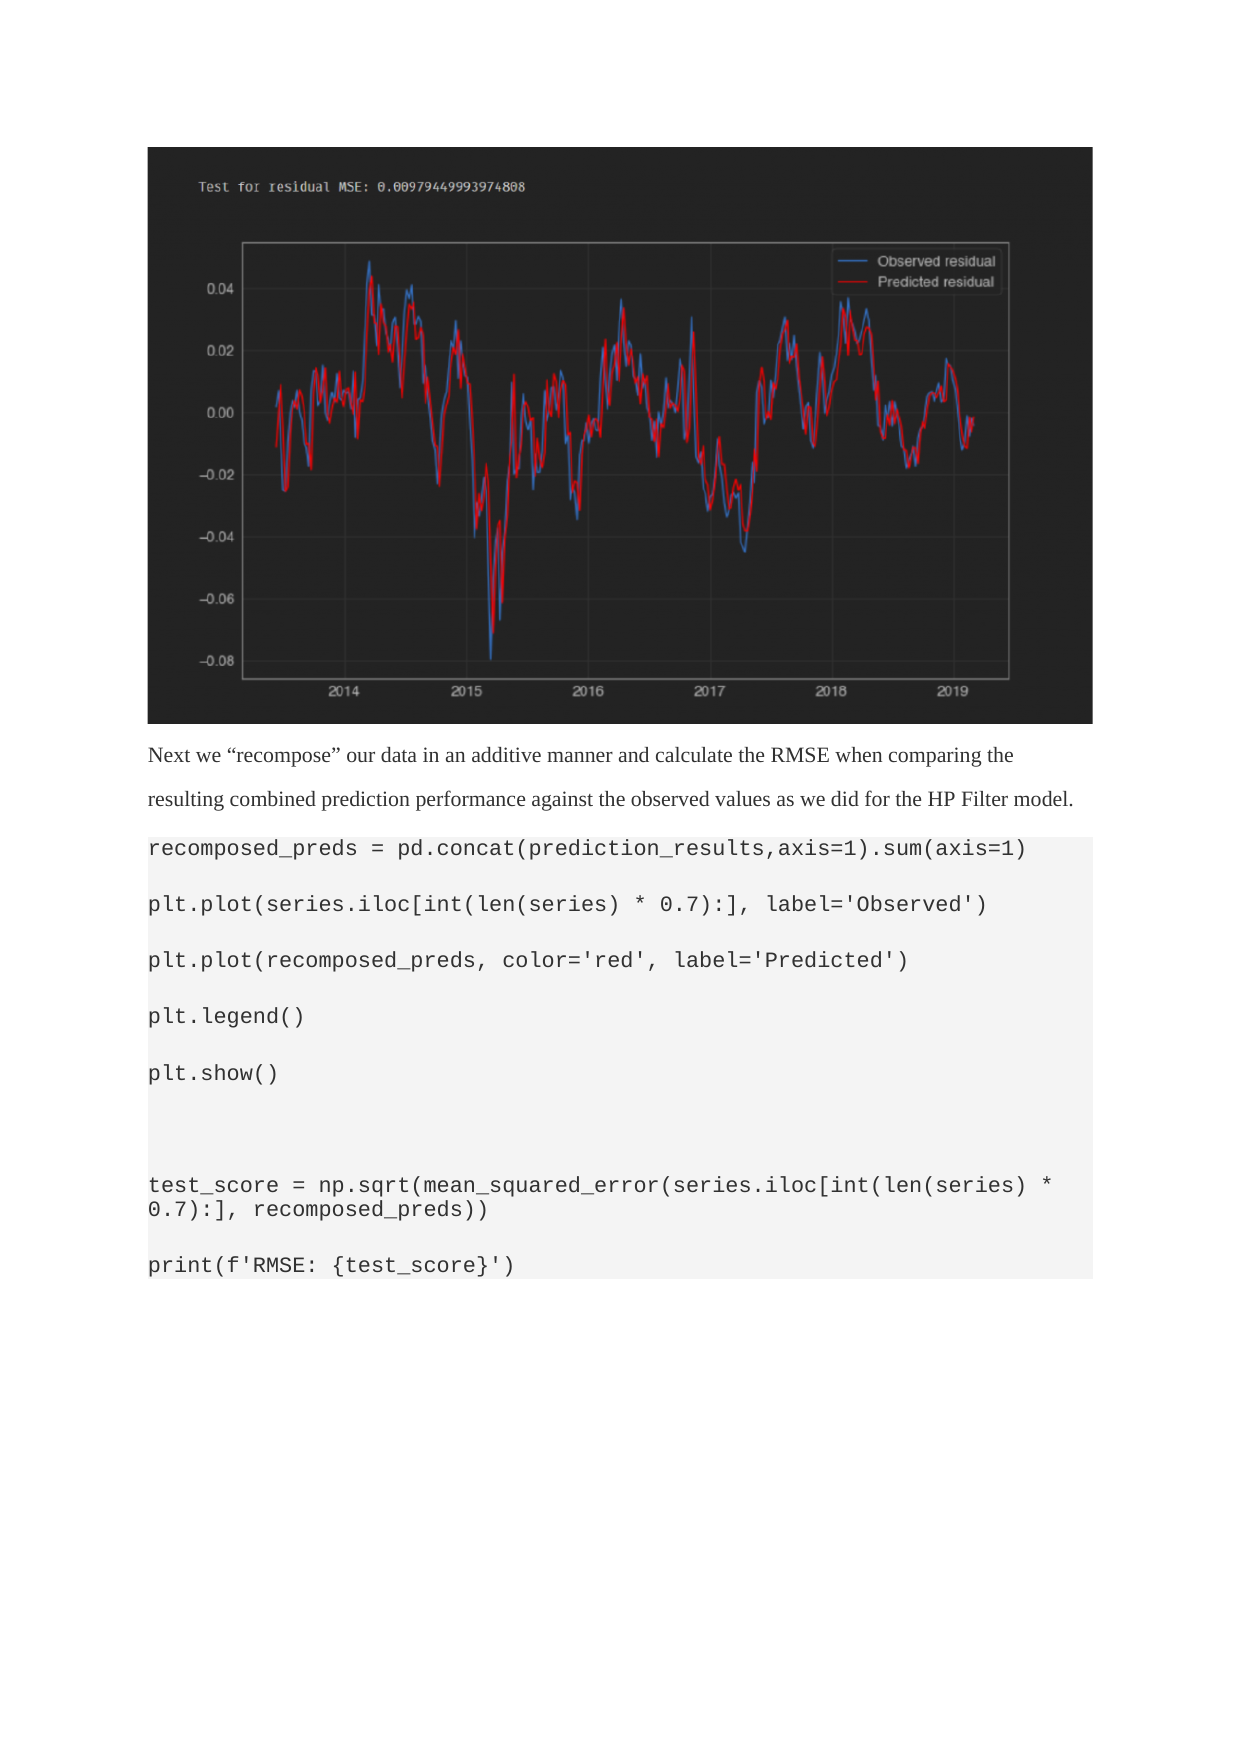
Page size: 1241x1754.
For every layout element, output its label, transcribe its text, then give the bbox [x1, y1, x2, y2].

text test_score = np.sqrt(mean_squared_error(series.iloc[int(len(series) * 0.7):], recomposed_preds)) [148, 1174, 1093, 1223]
text plt.plot(series.iloc[int(len(series) * 0.7):], label='Observed') [148, 893, 1093, 918]
text print(f'RMSE: {test_score}') [148, 1254, 1093, 1279]
picture [147, 147, 1093, 724]
text recomposed_preds = pd.concat(prediction_results,axis=1).sum(axis=1) [148, 837, 1093, 862]
text Next we “recompose” our data in an additive manner and calculate the RMSE when comparing the resulting combined prediction performance against the observed values as we did for the HP Filter model. [148, 724, 1093, 811]
text plt.legend() [148, 1006, 1093, 1030]
text plt.plot(recomposed_preds, color='red', label='Predicted') [148, 949, 1093, 974]
text plt.show() [148, 1062, 1093, 1086]
